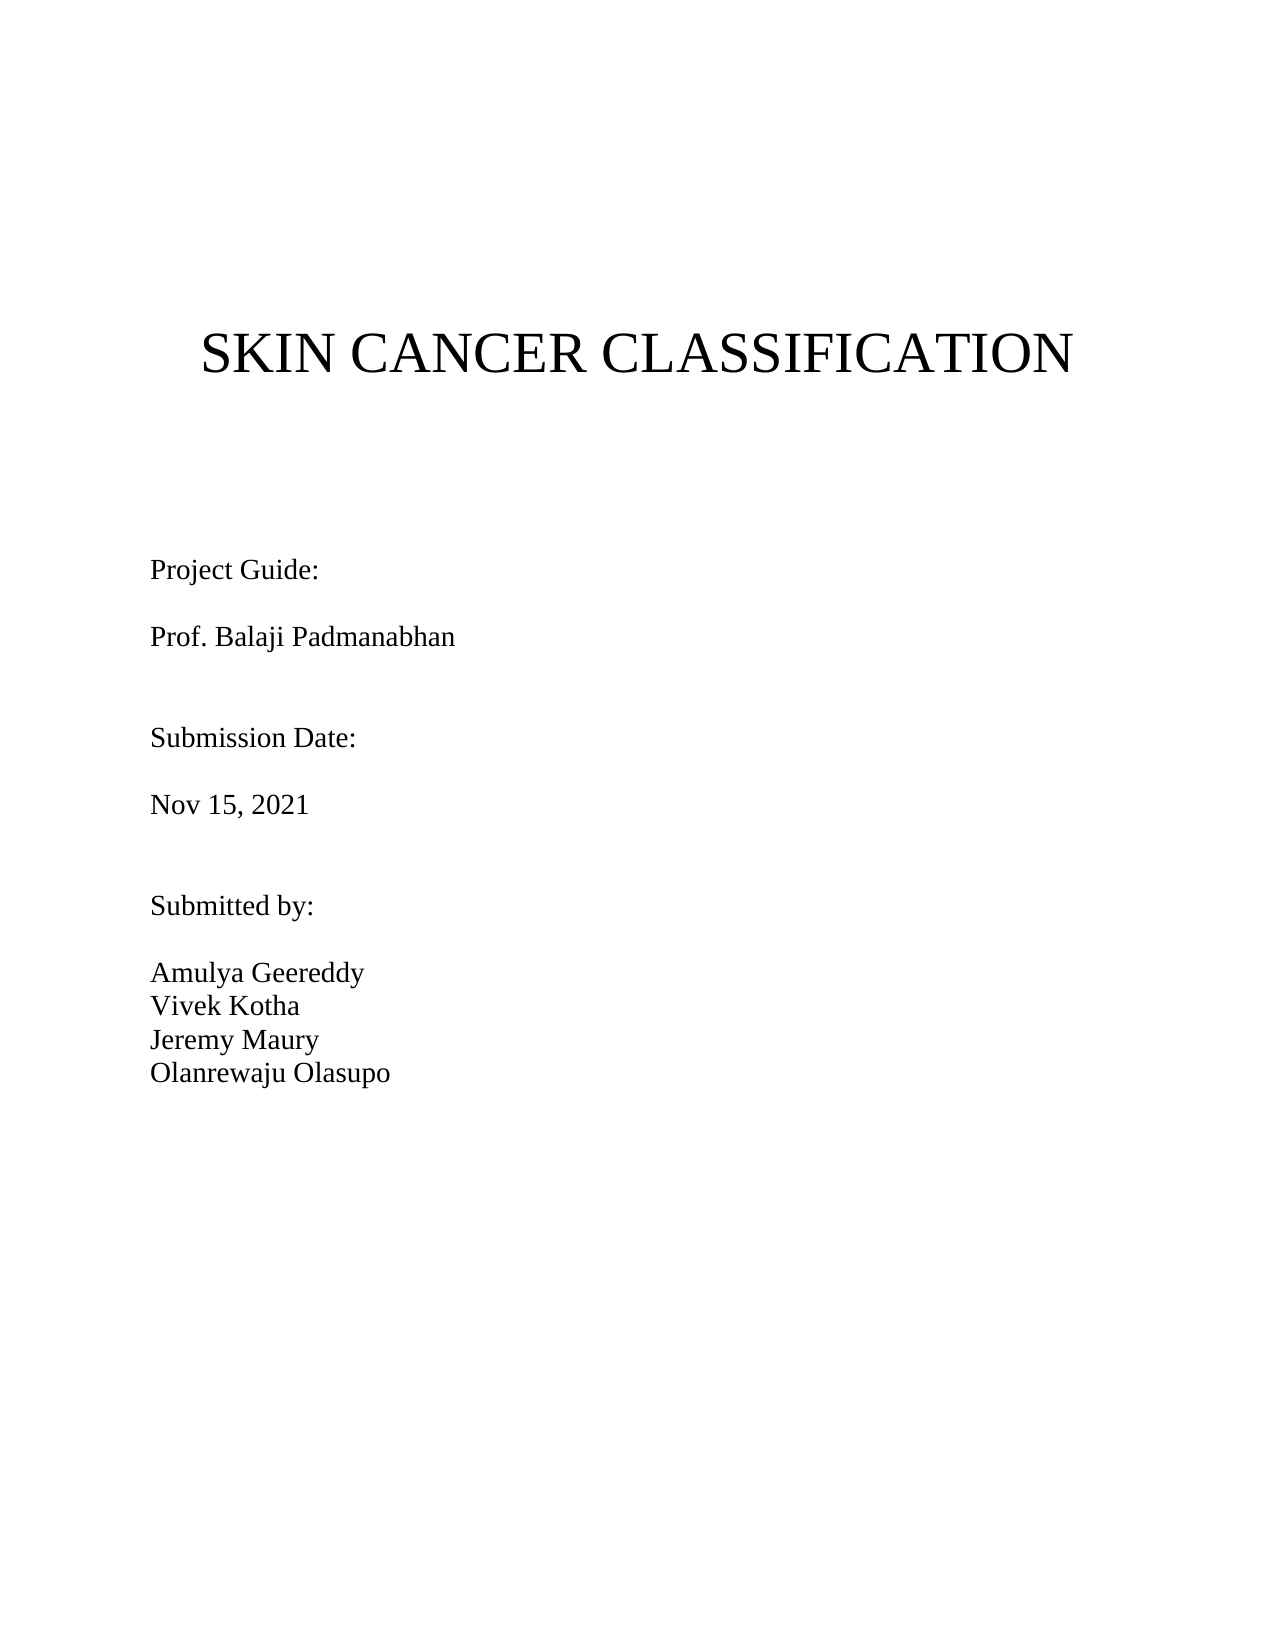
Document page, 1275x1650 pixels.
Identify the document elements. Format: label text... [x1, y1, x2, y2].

text SKIN CANCER CLASSIFICATION [150, 318, 1125, 385]
text Nov 15, 2021 [150, 787, 1125, 821]
text Prof. Balaji Padmanabhan [150, 619, 1125, 653]
text Submission Date: [150, 720, 1125, 754]
text Submitted by: [150, 888, 1125, 921]
text Olanrewaju Olasupo [150, 1056, 1125, 1089]
text Project Guide: [150, 552, 1125, 586]
text Amulya Geereddy [150, 955, 1125, 988]
text Jeremy Maury [150, 1022, 1125, 1056]
text Vivek Kotha [150, 988, 1125, 1022]
